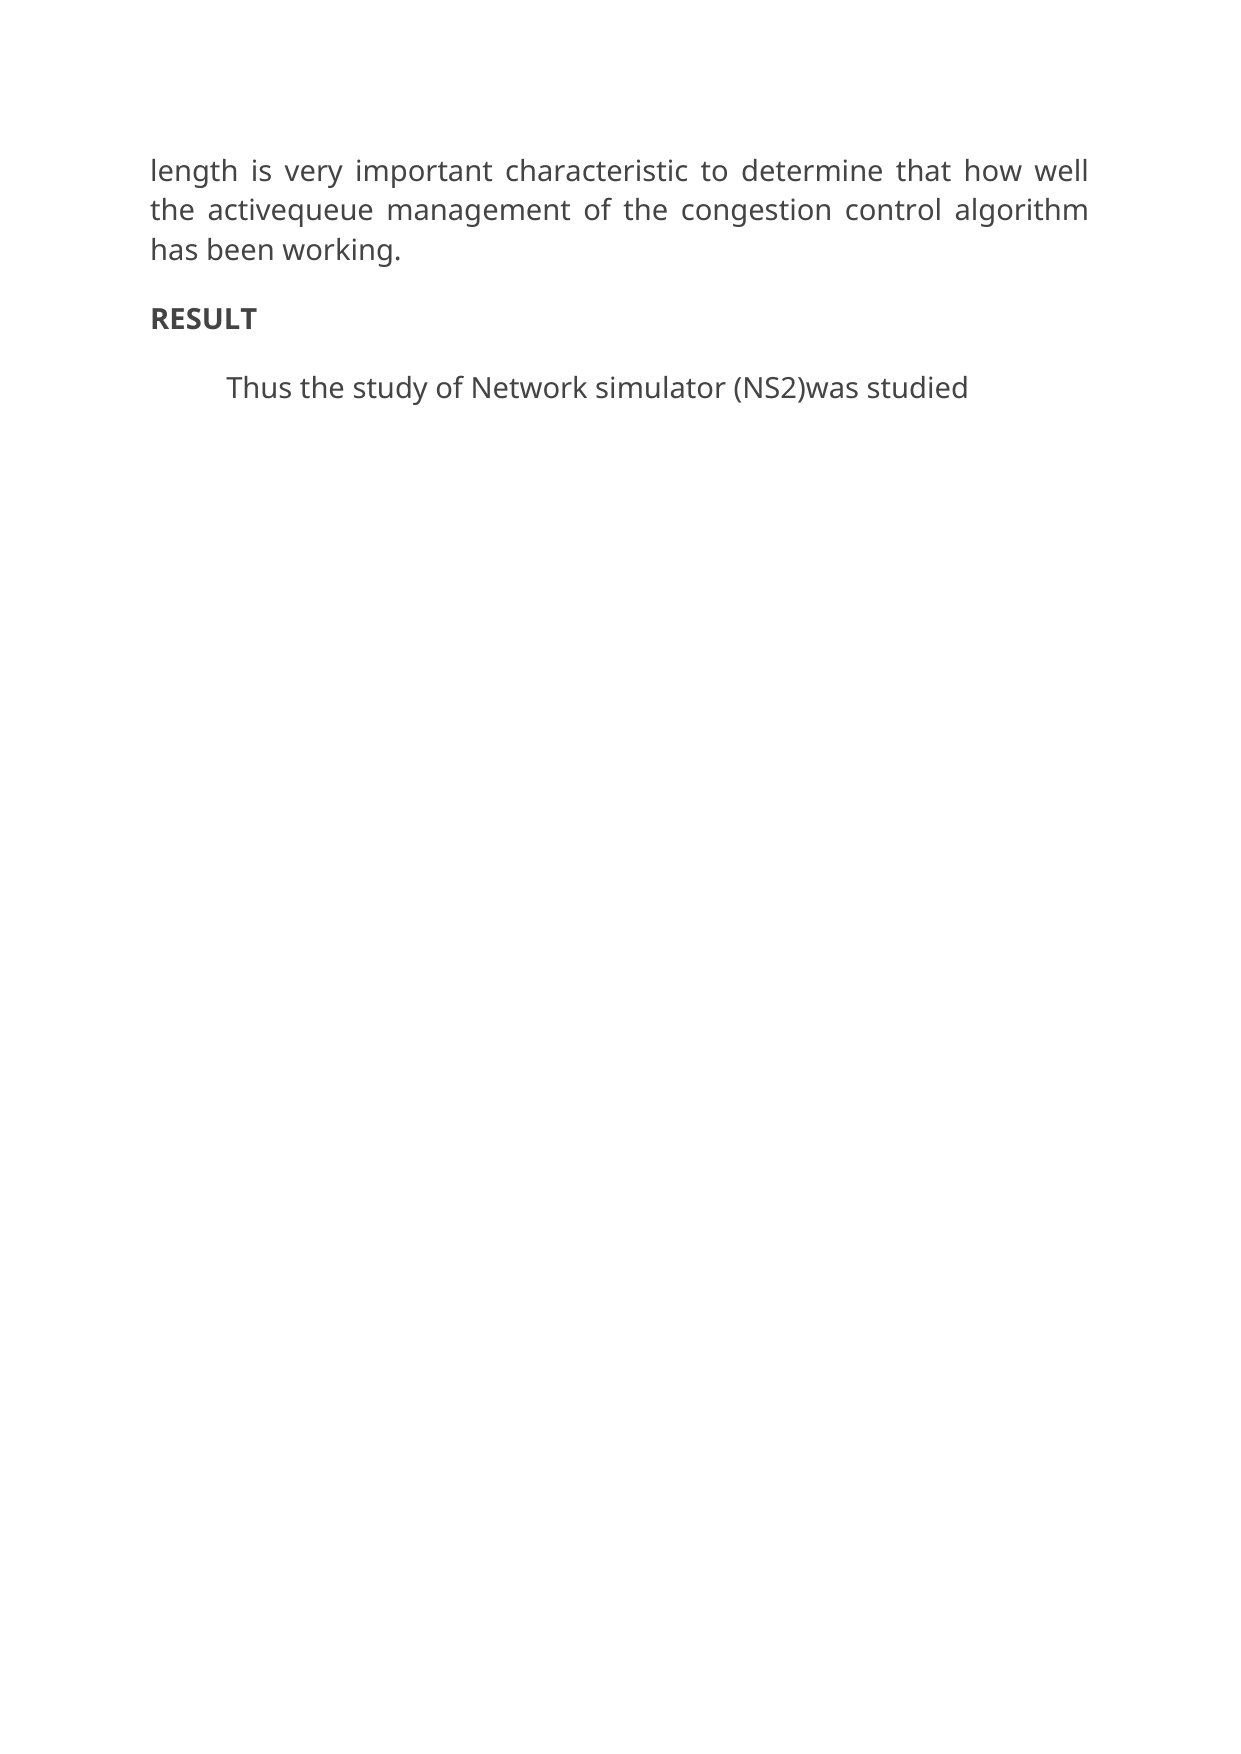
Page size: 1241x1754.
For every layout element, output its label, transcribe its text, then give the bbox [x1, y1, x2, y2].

text RESULT [150, 298, 1090, 338]
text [150, 150, 1090, 269]
text Thus the study of Network simulator (NS2)was studied [150, 367, 1090, 407]
